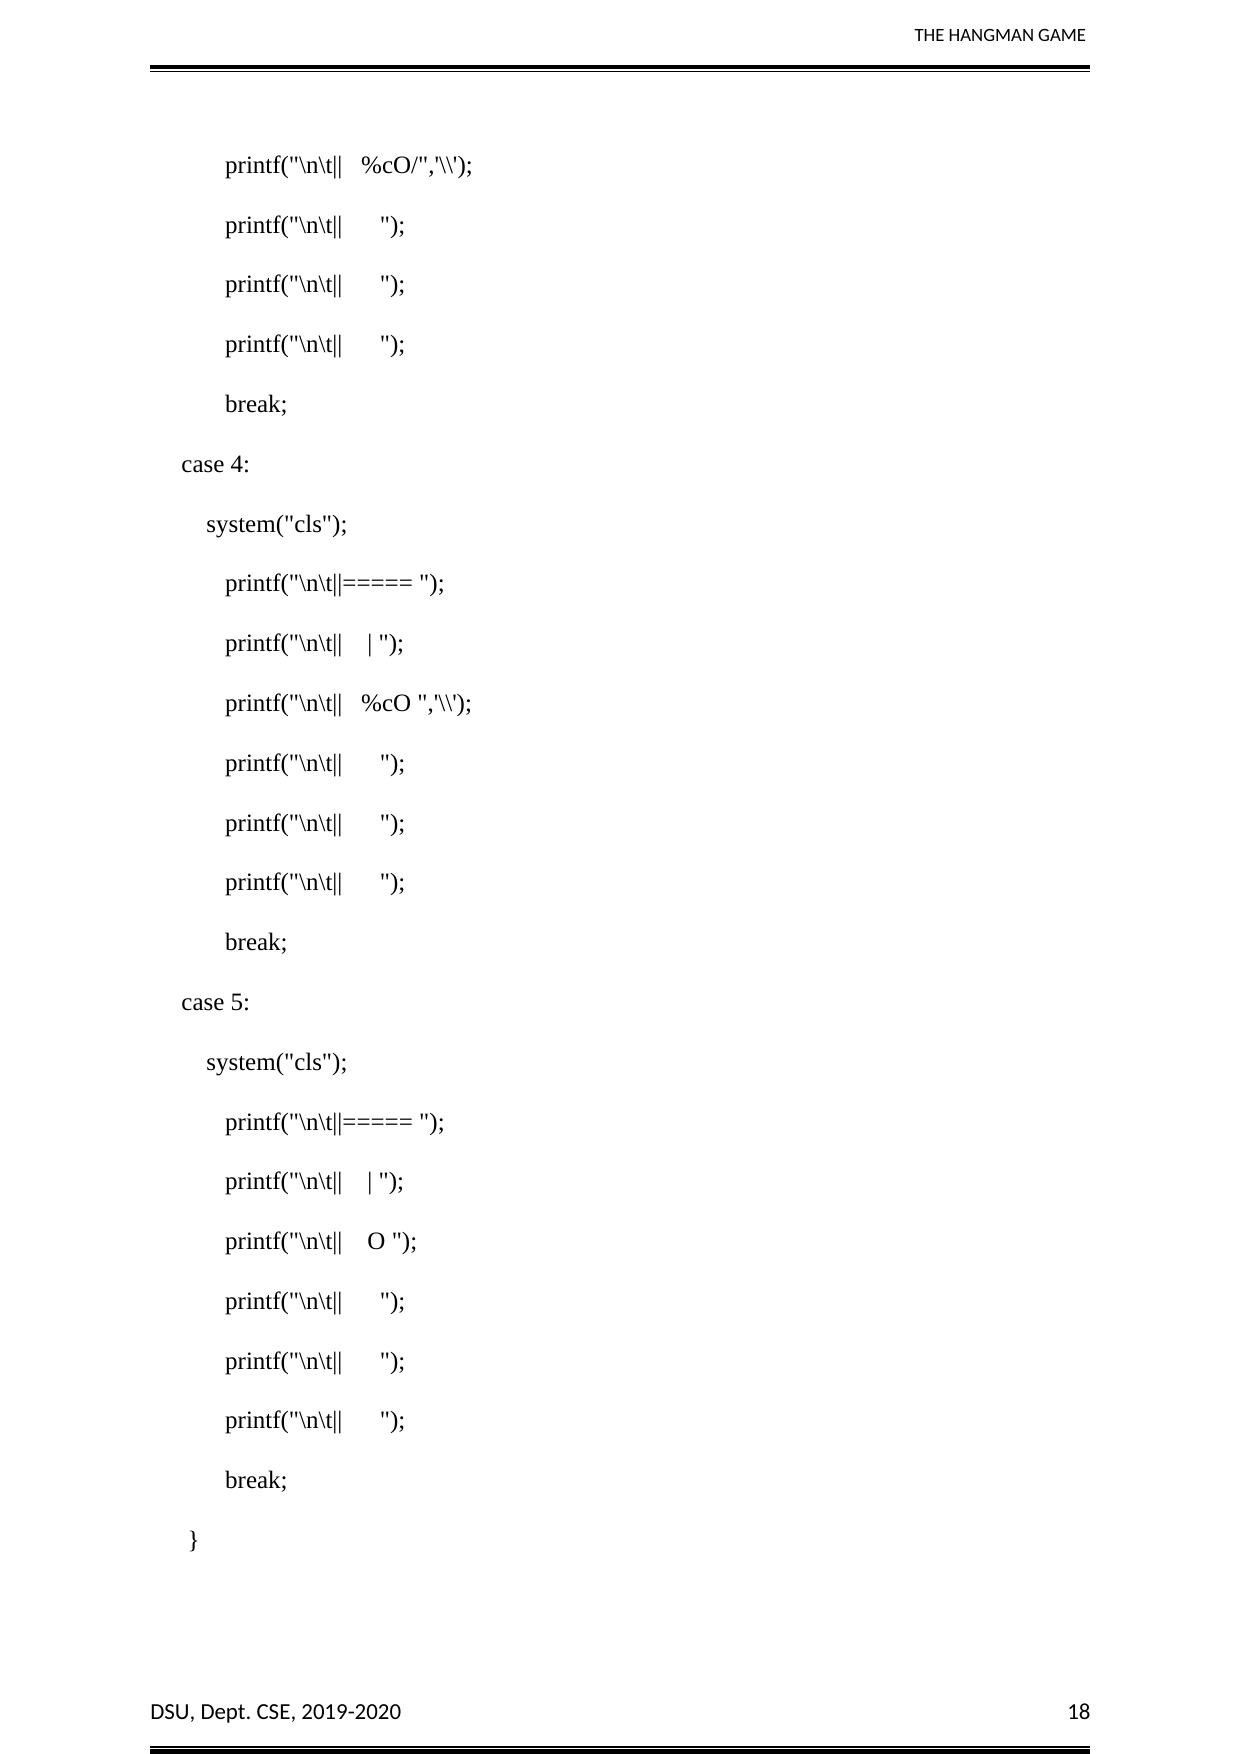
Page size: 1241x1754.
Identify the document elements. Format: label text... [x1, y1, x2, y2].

text break; [150, 927, 1090, 956]
text printf("\n\t|| | "); [150, 1166, 1090, 1195]
text printf("\n\t|| O "); [150, 1226, 1090, 1255]
text printf("\n\t|| "); [150, 748, 1090, 777]
text printf("\n\t|| "); [150, 1406, 1090, 1434]
text break; [150, 1465, 1090, 1494]
text break; [150, 389, 1090, 418]
text printf("\n\t|| "); [150, 867, 1090, 896]
text system("cls"); [150, 1047, 1090, 1076]
text system("cls"); [150, 509, 1090, 537]
text printf("\n\t|| "); [150, 1346, 1090, 1374]
text printf("\n\t|| "); [150, 808, 1090, 836]
text printf("\n\t|| "); [150, 269, 1090, 298]
text } [150, 1525, 1090, 1554]
text printf("\n\t|| "); [150, 210, 1090, 238]
text printf("\n\t||===== "); [150, 1107, 1090, 1135]
text case 5: [150, 987, 1090, 1016]
text case 4: [150, 449, 1090, 478]
text printf("\n\t|| | "); [150, 628, 1090, 657]
text printf("\n\t|| %cO ",'\\'); [150, 688, 1090, 717]
text printf("\n\t||===== "); [150, 568, 1090, 597]
text printf("\n\t|| "); [150, 329, 1090, 358]
text printf("\n\t|| "); [150, 1286, 1090, 1315]
text printf("\n\t|| %cO/",'\\'); [150, 150, 1090, 179]
